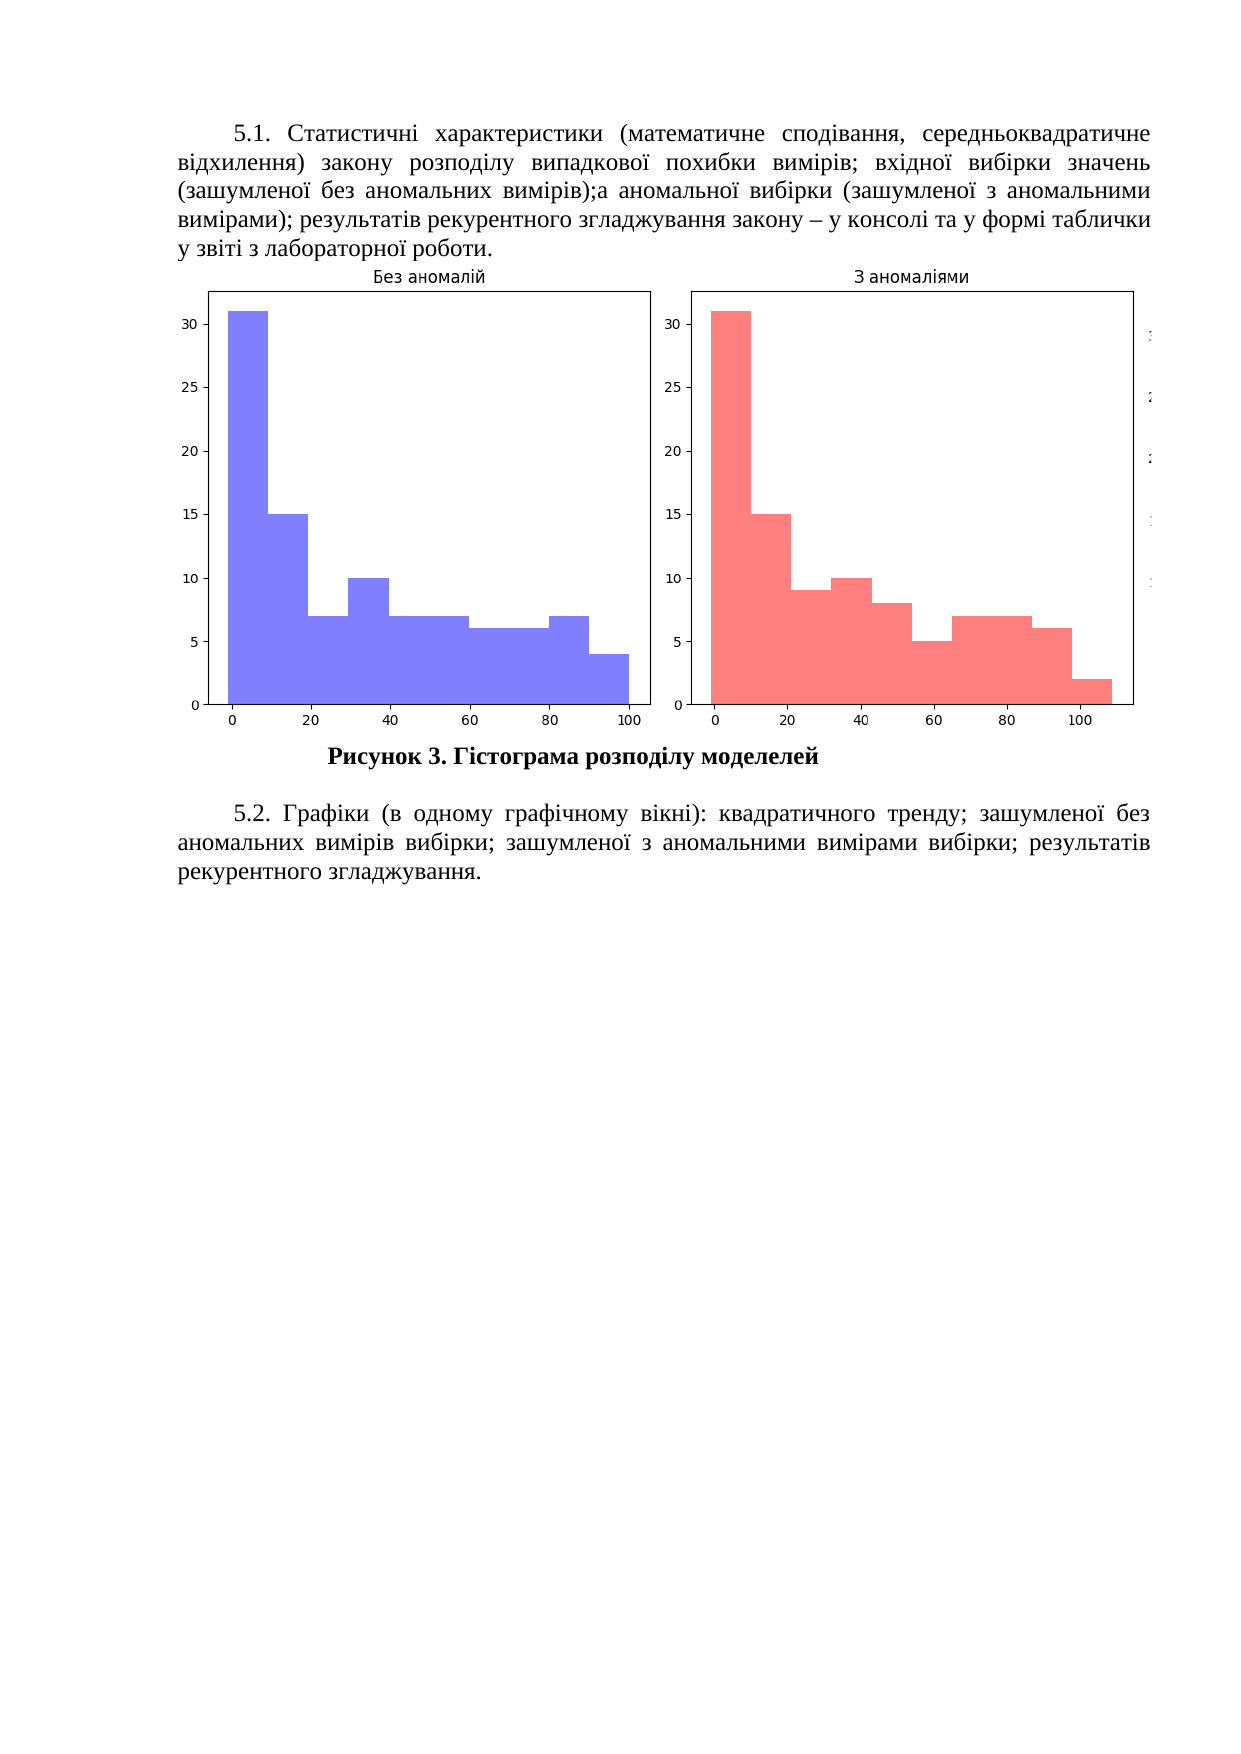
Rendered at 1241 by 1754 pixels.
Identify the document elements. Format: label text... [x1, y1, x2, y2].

text 5.2. Графіки (в одному графічному вікні): квадратичного тренду; зашумленої без аномальних вимірів вибірки; зашумленої з аномальними вимірами вибірки; результатів рекурентного згладжування. [177, 798, 1152, 885]
text 5.1. Статистичні характеристики (математичне сподівання, середньоквадратичне відхилення) закону розподілу випадкової похибки вимірів; вхідної вибірки значень (зашумленої без аномальних вимірів);а аномальної вибірки (зашумленої з аномальними вимірами); результатів рекурентного згладжування закону – у консолі та у формі таблички у звіті з лабораторної роботи. [177, 118, 1152, 261]
picture [177, 261, 1152, 741]
text Рисунок 3. Гістограма розподілу моделелей [177, 741, 1152, 770]
